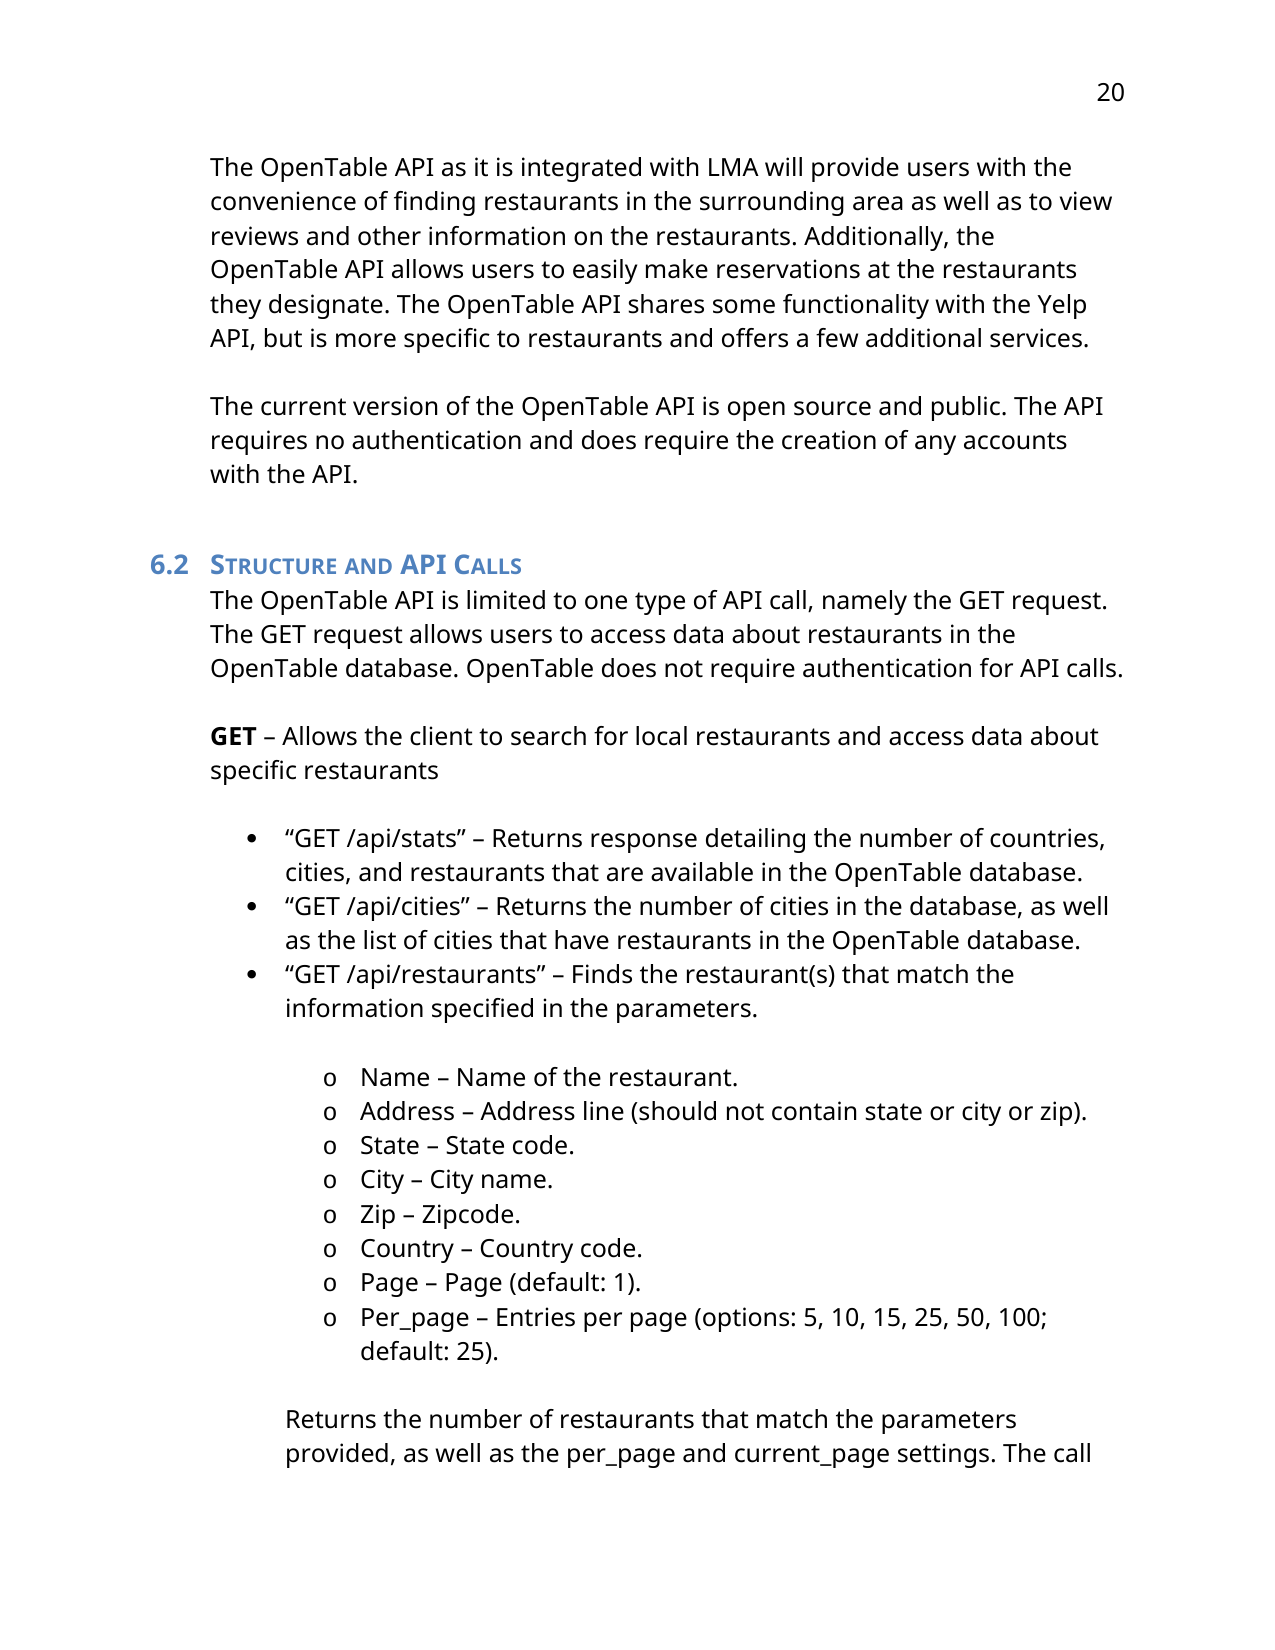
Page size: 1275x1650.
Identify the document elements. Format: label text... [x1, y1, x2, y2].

list State – State code. [322, 1128, 1125, 1162]
list Name – Name of the restaurant. [322, 1059, 1125, 1093]
text GET – Allows the client to search for local restaurants and access data about specific restaurants [210, 719, 1125, 787]
list “GET /api/restaurants” – Finds the restaurant(s) that match the information specified in the parameters. [247, 957, 1125, 1025]
text The OpenTable API is limited to one type of API call, namely the GET request. The GET request allows users to access data about restaurants in the OpenTable database. OpenTable does not require authentication for API calls. [210, 582, 1125, 684]
list Zip – Zipcode. [322, 1196, 1125, 1231]
text The current version of the OpenTable API is open source and public. The API requires no authentication and does require the creation of any accounts with the API. [210, 388, 1125, 491]
list Country – Country code. [322, 1231, 1125, 1265]
text The OpenTable API as it is integrated with LMA will provide users with the convenience of finding restaurants in the surrounding area as well as to view reviews and other information on the restaurants. Additionally, the OpenTable API allows users to easily make reservations at the restaurants they designate. The OpenTable API shares some functionality with the Yelp API, but is more specific to restaurants and offers a few additional services. [210, 150, 1125, 354]
list “GET /api/cities” – Returns the number of cities in the database, as well as the list of cities that have restaurants in the OpenTable database. [247, 889, 1125, 957]
list Page – Page (default: 1). [322, 1265, 1125, 1299]
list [285, 1402, 1125, 1470]
list City – City name. [322, 1162, 1125, 1196]
list “GET /api/stats” – Returns response detailing the number of countries, cities, and restaurants that are available in the OpenTable database. [247, 821, 1125, 889]
subtitle Structure and API Calls [150, 546, 1125, 582]
list Address – Address line (should not contain state or city or zip). [322, 1093, 1125, 1128]
list Per_page – Entries per page (options: 5, 10, 15, 25, 50, 100; default: 25). [322, 1299, 1125, 1367]
